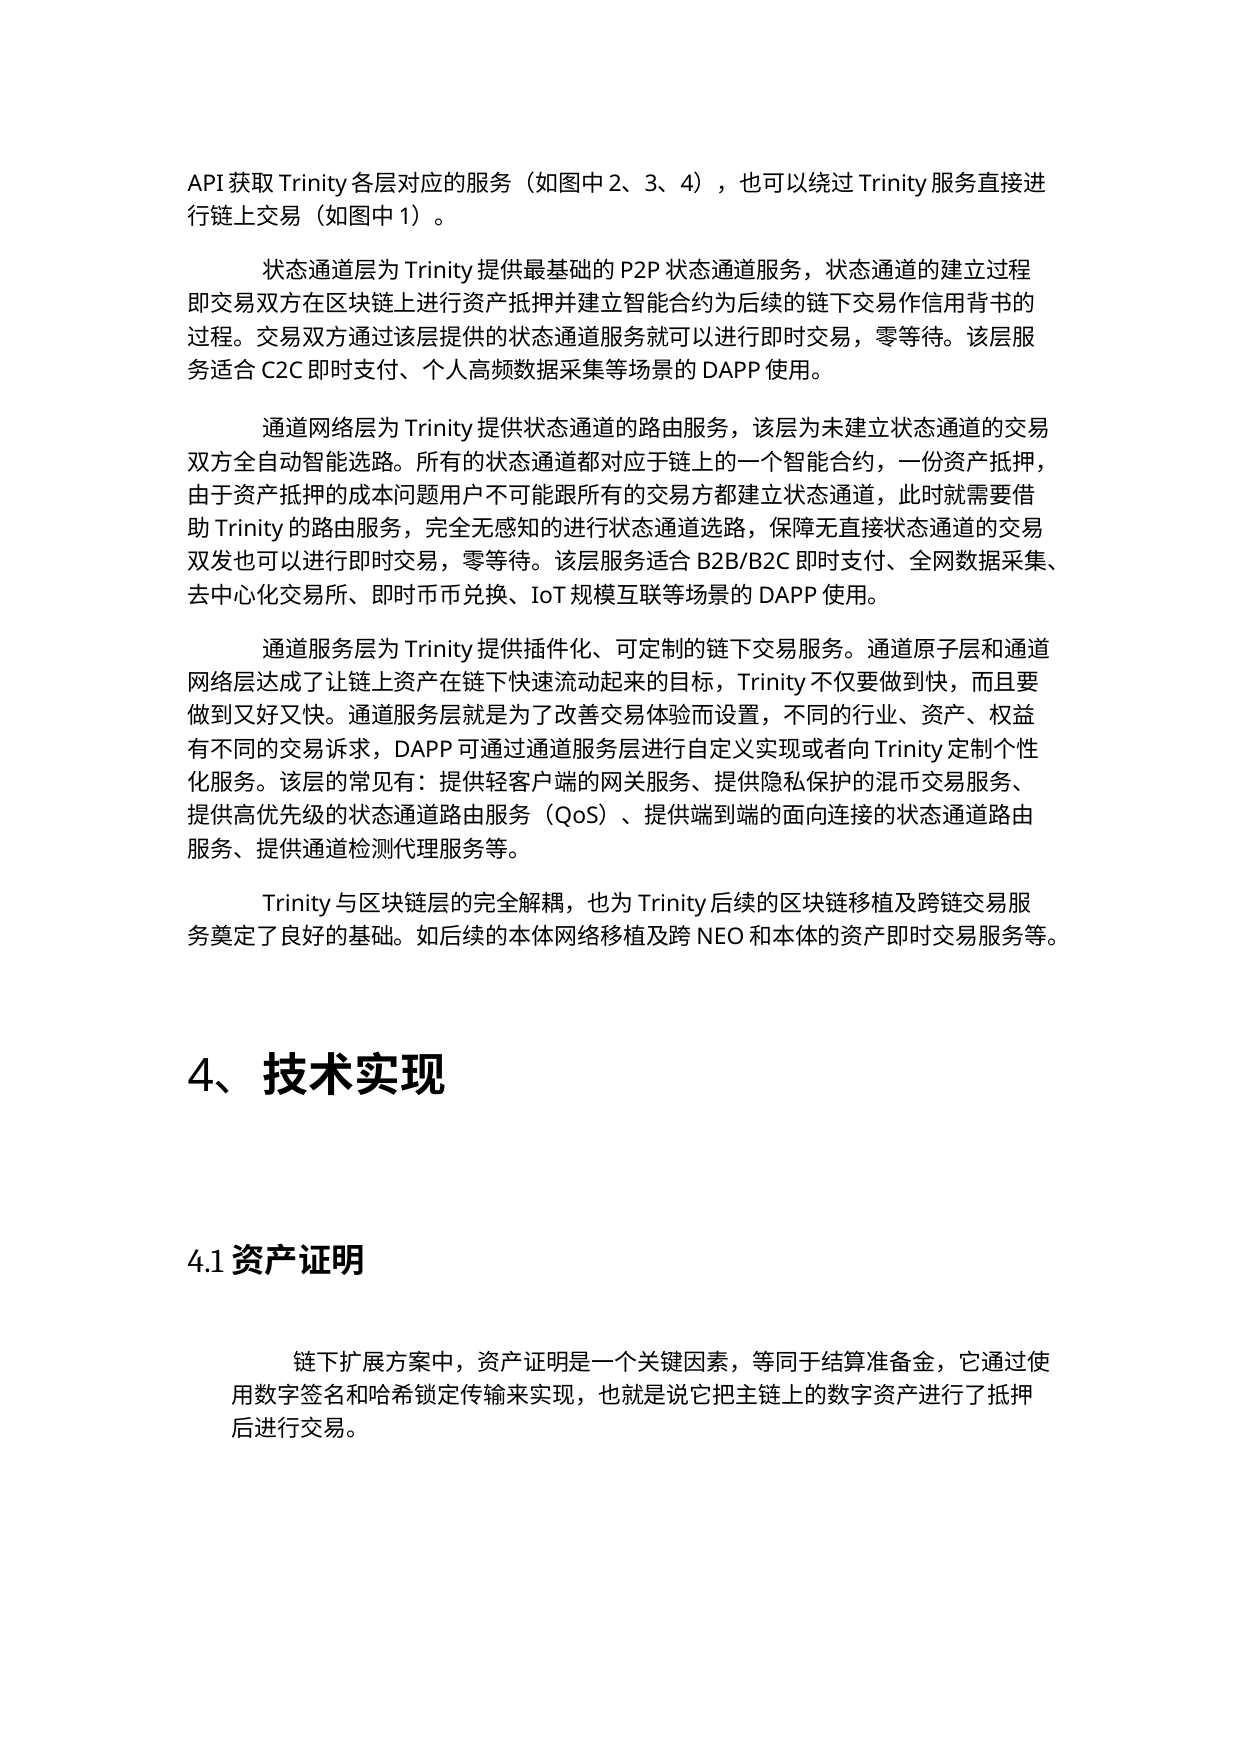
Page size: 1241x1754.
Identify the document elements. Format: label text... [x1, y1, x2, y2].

text 通道网络层为Trinity提供状态通道的路由服务，该层为未建立状态通道的交易双方全自动智能选路。所有的状态通道都对应于链上的一个智能合约，一份资产抵押，由于资产抵押的成本问题用户不可能跟所有的交易方都建立状态通道，此时就需要借助Trinity的路由服务，完全无感知的进行状态通道选路，保障无直接状态通道的交易双发也可以进行即时交易，零等待。该层服务适合B2B/B2C即时支付、全网数据采集、去中心化交易所、即时币币兑换、IoT规模互联等场景的DAPP使用。 [187, 410, 1053, 610]
text Trinity与区块链层的完全解耦，也为Trinity后续的区块链移植及跨链交易服务奠定了良好的基础。如后续的本体网络移植及跨NEO和本体的资产即时交易服务等。 [187, 884, 1053, 951]
subtitle 技术实现 [187, 1039, 1053, 1105]
subtitle 资产证明 [187, 1233, 1053, 1282]
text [187, 164, 1053, 231]
text 状态通道层为Trinity提供最基础的P2P状态通道服务，状态通道的建立过程即交易双方在区块链上进行资产抵押并建立智能合约为后续的链下交易作信用背书的过程。交易双方通过该层提供的状态通道服务就可以进行即时交易，零等待。该层服务适合C2C即时支付、个人高频数据采集等场景的DAPP使用。 [187, 252, 1053, 385]
text 通道服务层为Trinity提供插件化、可定制的链下交易服务。通道原子层和通道网络层达成了让链上资产在链下快速流动起来的目标，Trinity不仅要做到快，而且要做到又好又快。通道服务层就是为了改善交易体验而设置，不同的行业、资产、权益有不同的交易诉求，DAPP可通过通道服务层进行自定义实现或者向Trinity定制个性化服务。该层的常见有：提供轻客户端的网关服务、提供隐私保护的混币交易服务、提供高优先级的状态通道路由服务（QoS）、提供端到端的面向连接的状态通道路由服务、提供通道检测代理服务等。 [187, 631, 1053, 864]
text 链下扩展方案中，资产证明是一个关键因素，等同于结算准备金，它通过使用数字签名和哈希锁定传输来实现，也就是说它把主链上的数字资产进行了抵押后进行交易。 [231, 1344, 1053, 1443]
